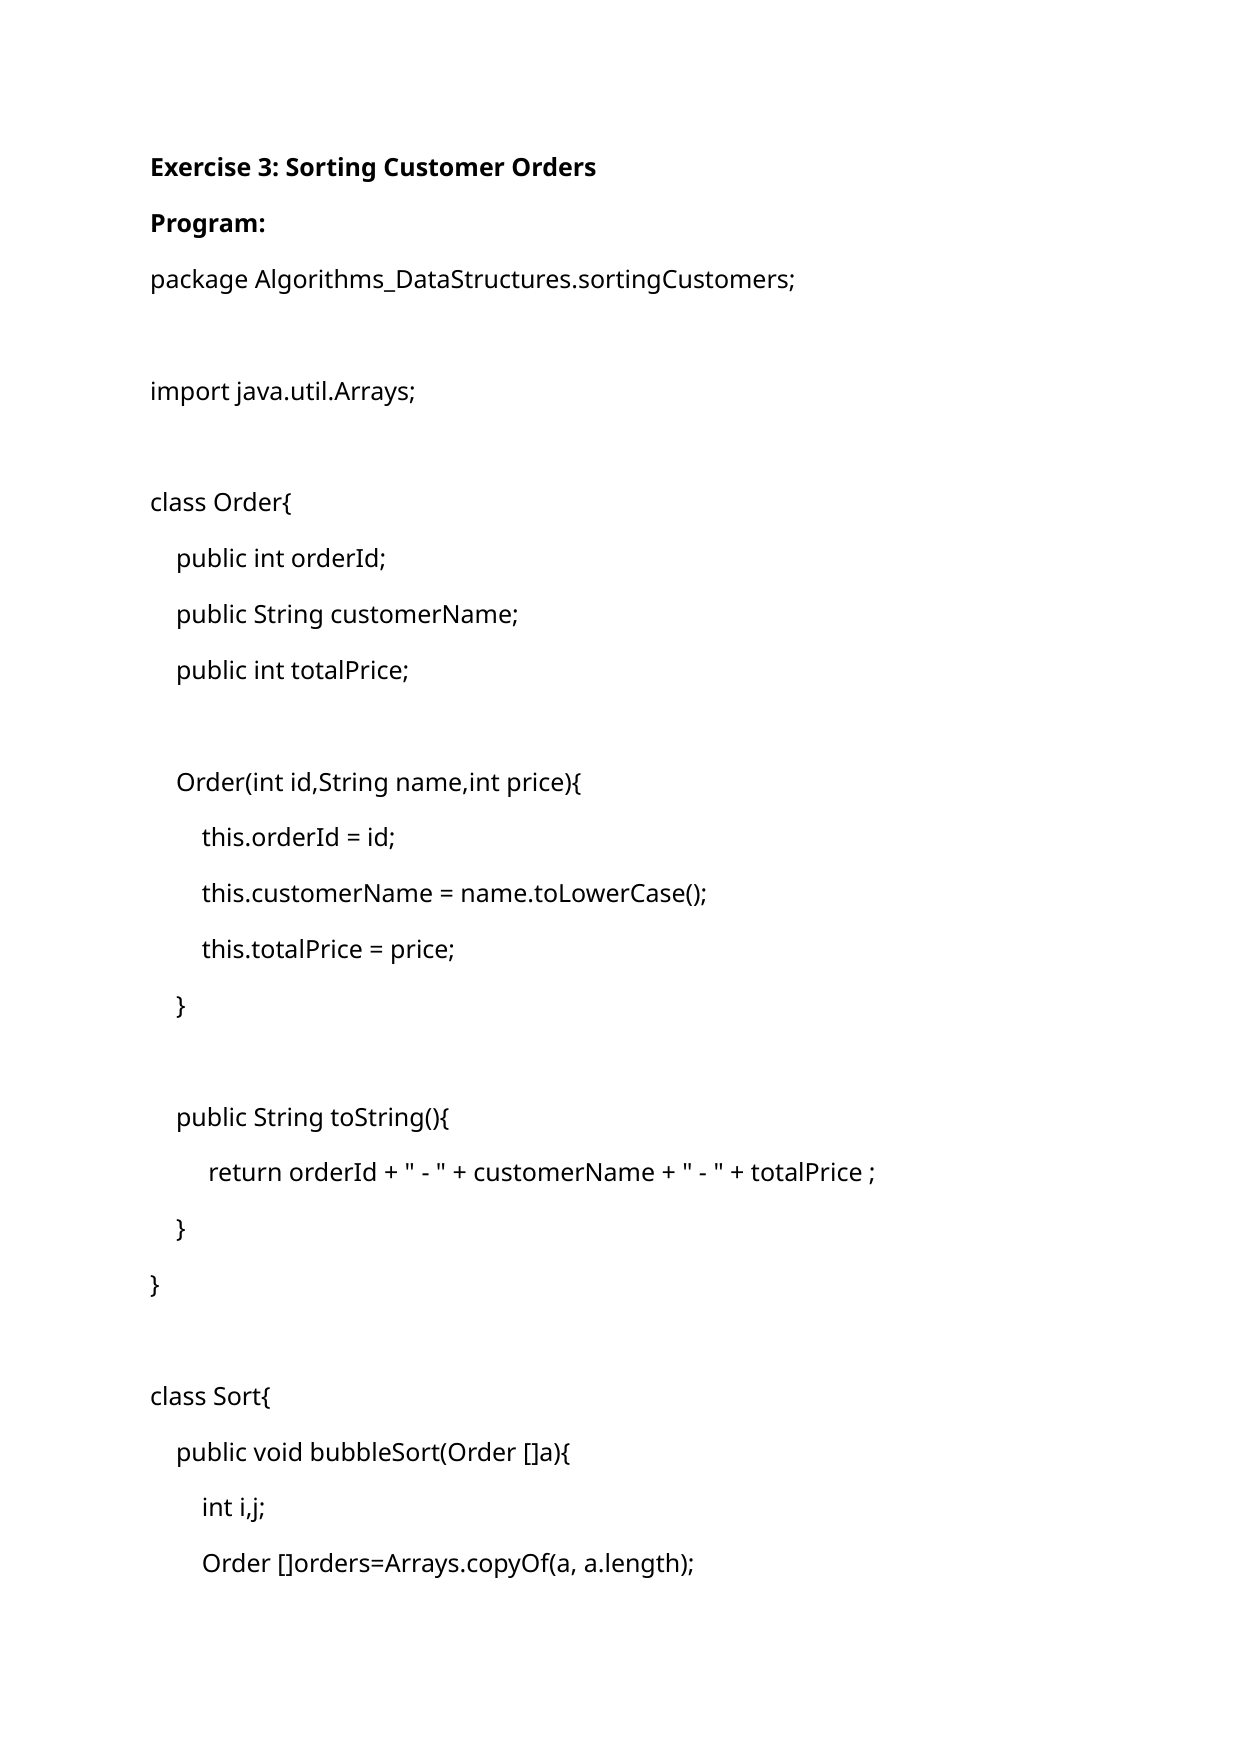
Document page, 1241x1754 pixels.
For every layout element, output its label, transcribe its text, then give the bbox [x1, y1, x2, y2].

text class Order{ [150, 485, 1090, 519]
text } [150, 1211, 1090, 1245]
text public String customerName; [150, 597, 1090, 631]
text public int orderId; [150, 541, 1090, 575]
text this.customerName = name.toLowerCase(); [150, 876, 1090, 910]
text public int totalPrice; [150, 652, 1090, 687]
text package Algorithms_DataStructures.sortingCustomers; [150, 262, 1090, 296]
text Order []orders=Arrays.copyOf(a, a.length); [150, 1546, 1090, 1580]
text this.totalPrice = price; [150, 932, 1090, 966]
text } [150, 987, 1090, 1022]
text return orderId + " - " + customerName + " - " + totalPrice ; [150, 1155, 1090, 1189]
text Exercise 3: Sorting Customer Orders [150, 150, 1090, 184]
text import java.util.Arrays; [150, 373, 1090, 407]
text Program: [150, 206, 1090, 240]
text public void bubbleSort(Order []a){ [150, 1434, 1090, 1468]
text class Sort{ [150, 1378, 1090, 1412]
text } [150, 1267, 1090, 1301]
text int i,j; [150, 1490, 1090, 1524]
text public String toString(){ [150, 1099, 1090, 1133]
text this.orderId = id; [150, 820, 1090, 854]
text Order(int id,String name,int price){ [150, 764, 1090, 798]
